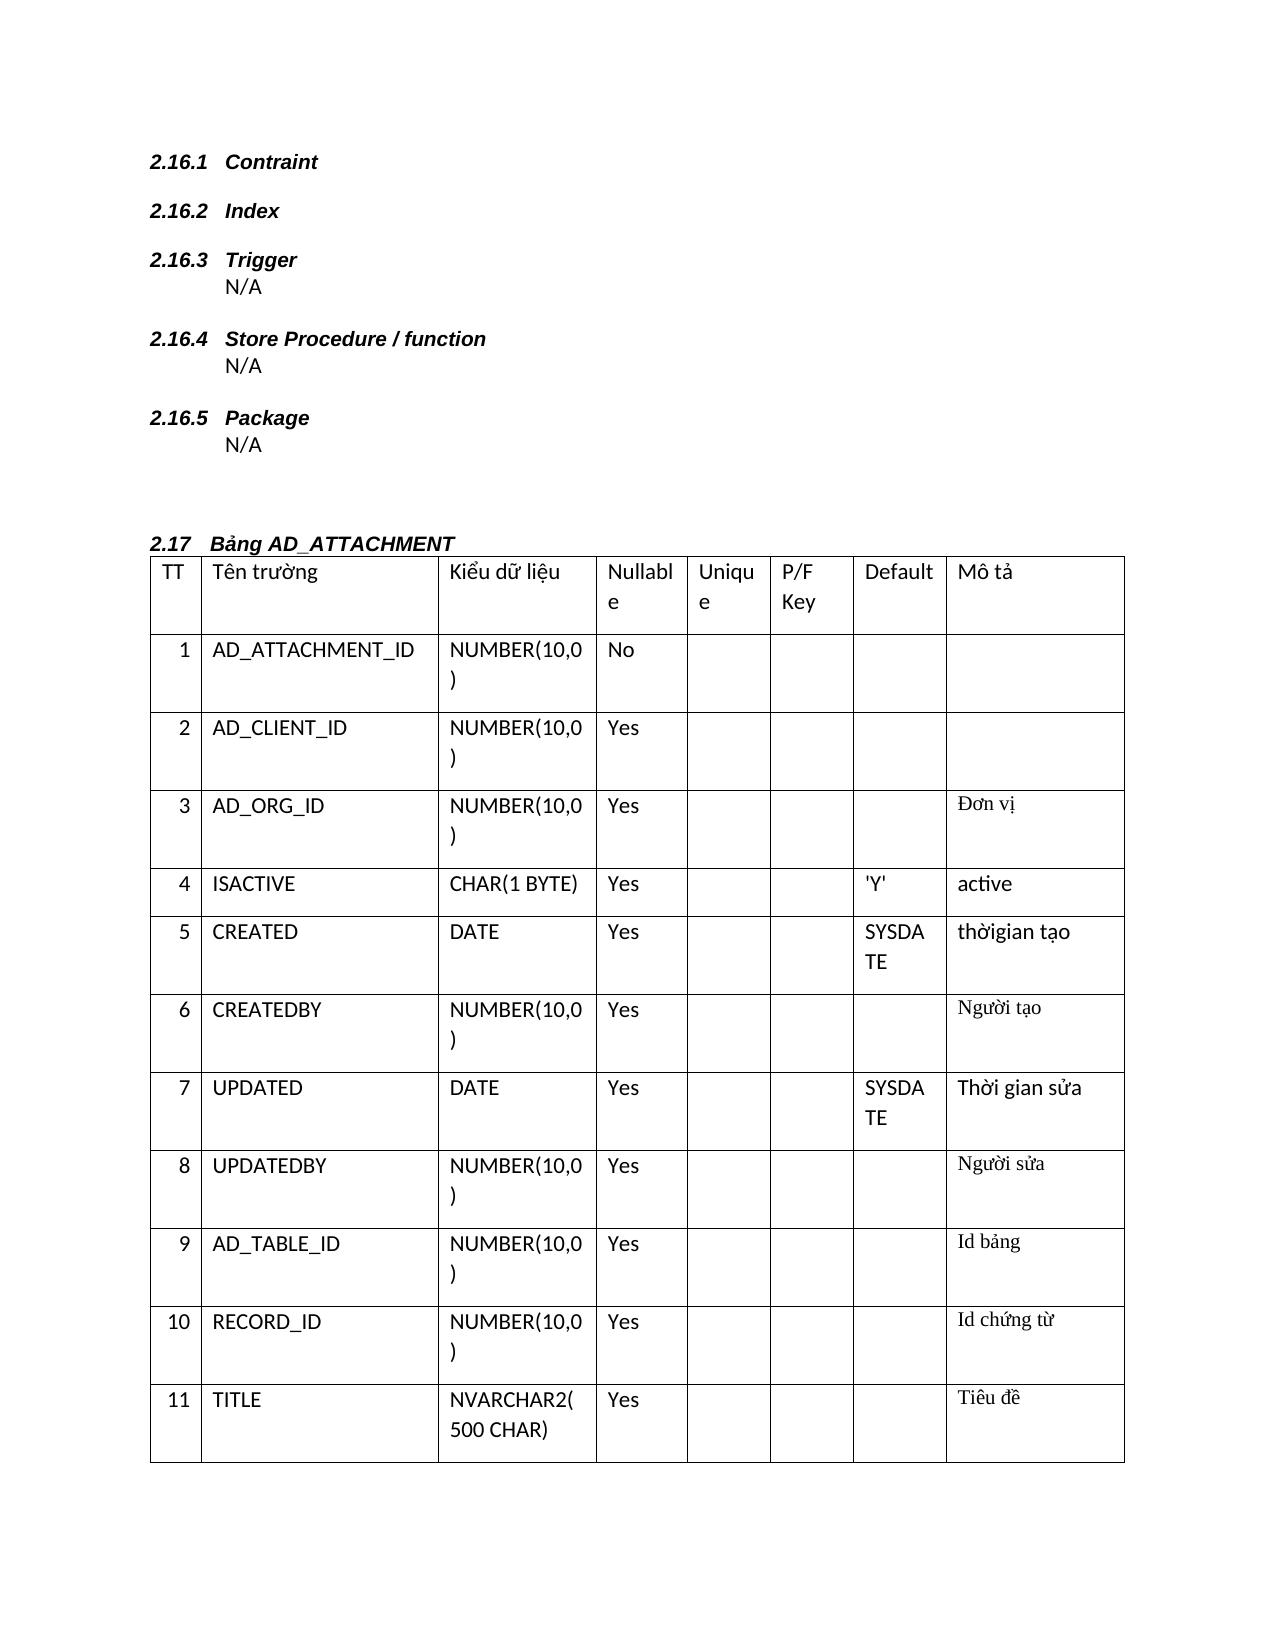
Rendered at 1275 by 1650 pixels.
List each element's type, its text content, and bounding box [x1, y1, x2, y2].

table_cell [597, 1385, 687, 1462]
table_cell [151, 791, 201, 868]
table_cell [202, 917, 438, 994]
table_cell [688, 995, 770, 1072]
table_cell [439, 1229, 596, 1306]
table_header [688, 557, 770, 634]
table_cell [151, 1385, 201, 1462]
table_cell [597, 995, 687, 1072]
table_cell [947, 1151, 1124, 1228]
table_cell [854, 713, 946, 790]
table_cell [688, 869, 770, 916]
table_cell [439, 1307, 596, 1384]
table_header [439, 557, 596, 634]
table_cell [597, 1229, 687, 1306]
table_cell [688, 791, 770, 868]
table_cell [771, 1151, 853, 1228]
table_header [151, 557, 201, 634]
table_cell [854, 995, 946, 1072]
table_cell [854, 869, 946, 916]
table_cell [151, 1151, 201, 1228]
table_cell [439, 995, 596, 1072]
subtitle Trigger [150, 248, 1125, 272]
subtitle Bảng AD_ATTACHMENT [150, 532, 1125, 556]
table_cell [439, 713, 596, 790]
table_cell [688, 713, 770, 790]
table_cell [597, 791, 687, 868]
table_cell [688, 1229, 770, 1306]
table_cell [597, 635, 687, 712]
subtitle Store Procedure / function [150, 327, 1125, 351]
text N/A [150, 272, 1125, 300]
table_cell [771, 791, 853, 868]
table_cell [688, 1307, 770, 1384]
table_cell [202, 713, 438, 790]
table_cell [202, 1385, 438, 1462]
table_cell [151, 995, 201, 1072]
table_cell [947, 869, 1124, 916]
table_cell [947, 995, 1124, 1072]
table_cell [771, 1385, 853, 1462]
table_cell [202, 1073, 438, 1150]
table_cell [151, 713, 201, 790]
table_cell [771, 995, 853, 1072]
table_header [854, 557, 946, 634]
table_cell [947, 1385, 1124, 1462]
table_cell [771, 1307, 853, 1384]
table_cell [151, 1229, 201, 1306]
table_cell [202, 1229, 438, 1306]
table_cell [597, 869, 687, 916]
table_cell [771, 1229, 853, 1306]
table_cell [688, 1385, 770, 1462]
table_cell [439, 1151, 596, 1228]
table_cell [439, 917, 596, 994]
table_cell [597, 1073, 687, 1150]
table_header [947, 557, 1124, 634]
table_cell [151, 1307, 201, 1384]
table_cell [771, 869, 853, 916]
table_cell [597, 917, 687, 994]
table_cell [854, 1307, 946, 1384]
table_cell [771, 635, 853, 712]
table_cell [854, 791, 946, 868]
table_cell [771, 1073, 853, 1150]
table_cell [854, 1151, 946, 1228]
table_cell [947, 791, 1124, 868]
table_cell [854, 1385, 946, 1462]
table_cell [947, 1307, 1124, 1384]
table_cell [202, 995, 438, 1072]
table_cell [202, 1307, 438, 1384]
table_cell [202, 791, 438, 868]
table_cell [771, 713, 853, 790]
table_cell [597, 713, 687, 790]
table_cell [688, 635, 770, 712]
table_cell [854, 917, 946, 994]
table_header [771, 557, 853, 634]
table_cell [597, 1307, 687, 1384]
subtitle Index [150, 199, 1125, 223]
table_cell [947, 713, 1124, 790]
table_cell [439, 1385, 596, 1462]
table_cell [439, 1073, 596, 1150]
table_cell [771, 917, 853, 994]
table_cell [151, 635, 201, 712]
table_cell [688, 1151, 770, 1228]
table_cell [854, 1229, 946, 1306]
subtitle Package [150, 406, 1125, 430]
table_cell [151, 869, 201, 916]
text N/A [225, 430, 1125, 458]
text N/A [225, 351, 1125, 379]
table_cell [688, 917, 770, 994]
subtitle Contraint [150, 150, 1125, 174]
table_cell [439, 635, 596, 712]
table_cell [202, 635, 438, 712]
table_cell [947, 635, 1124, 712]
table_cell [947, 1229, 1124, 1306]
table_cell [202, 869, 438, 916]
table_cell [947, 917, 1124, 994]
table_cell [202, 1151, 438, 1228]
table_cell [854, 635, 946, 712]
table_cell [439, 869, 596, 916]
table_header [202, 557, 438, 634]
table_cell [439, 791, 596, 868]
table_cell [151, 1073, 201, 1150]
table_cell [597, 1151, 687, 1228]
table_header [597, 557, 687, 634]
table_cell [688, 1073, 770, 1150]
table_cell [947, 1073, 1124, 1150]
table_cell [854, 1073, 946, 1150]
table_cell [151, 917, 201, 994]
